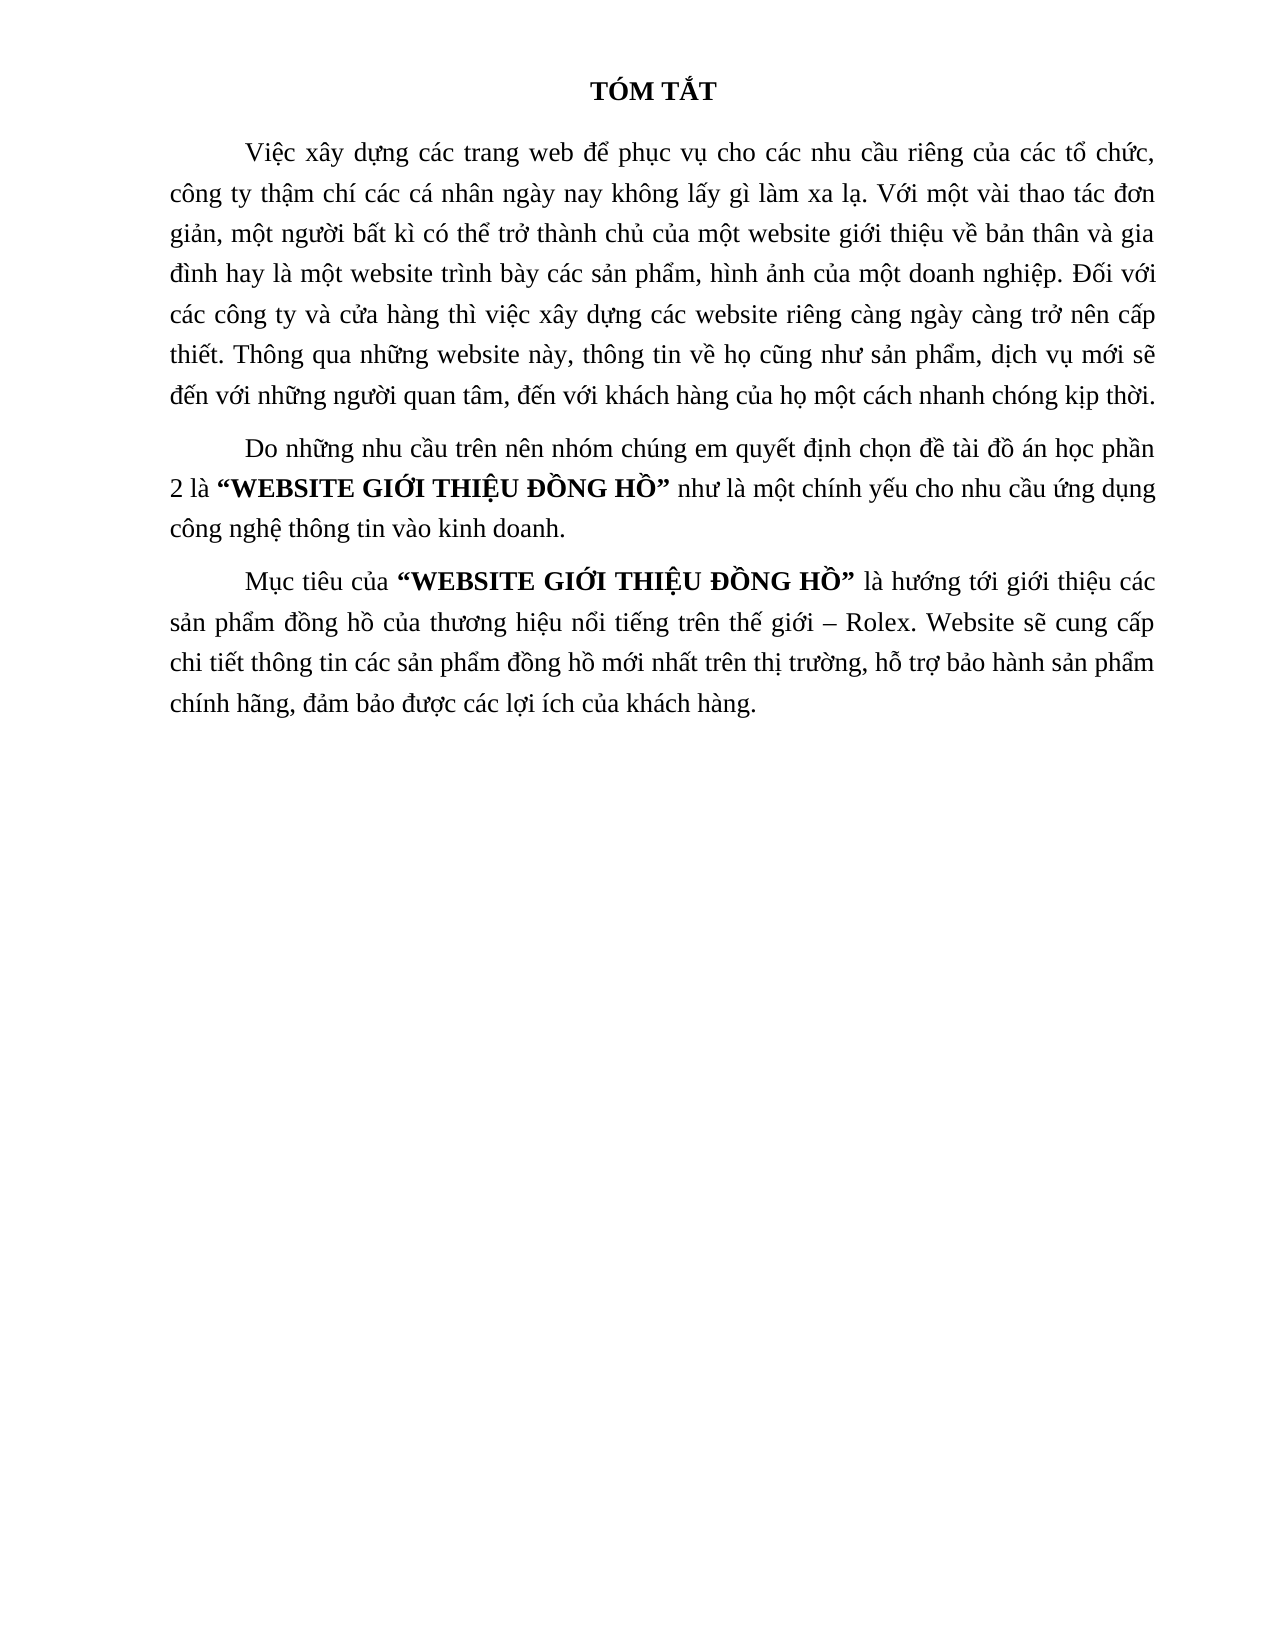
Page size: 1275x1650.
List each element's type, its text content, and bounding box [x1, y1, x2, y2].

text TÓM TẮT [150, 75, 1156, 106]
text Việc xây dựng các trang web để phục vụ cho các nhu cầu riêng của các tổ chức, công ty thậm chí các cá nhân ngày nay không lấy gì làm xa lạ. Với một vài thao tác đơn giản, một người bất kì có thể trở thành chủ của một website giới thiệu về bản thân và gia đình hay là một website trình bày các sản phẩm, hình ảnh của một doanh nghiệp. Đối với các công ty và cửa hàng thì việc xây dựng các website riêng càng ngày càng trở nên cấp thiết. Thông qua những website này, thông tin về họ cũng như sản phẩm, dịch vụ mới sẽ đến với những người quan tâm, đến với khách hàng của họ một cách nhanh chóng kịp thời. [169, 136, 1156, 410]
text Do những nhu cầu trên nên nhóm chúng em quyết định chọn đề tài đồ án học phần 2 là “WEBSITE GIỚI THIỆU ĐỒNG HỒ” như là một chính yếu cho nhu cầu ứng dụng công nghệ thông tin vào kinh doanh. [169, 432, 1156, 544]
text Mục tiêu của “WEBSITE GIỚI THIỆU ĐỒNG HỒ” là hướng tới giới thiệu các sản phẩm đồng hồ của thương hiệu nổi tiếng trên thế giới – Rolex. Website sẽ cung cấp chi tiết thông tin các sản phẩm đồng hồ mới nhất trên thị trường, hỗ trợ bảo hành sản phẩm chính hãng, đảm bảo được các lợi ích của khách hàng. [169, 565, 1156, 718]
